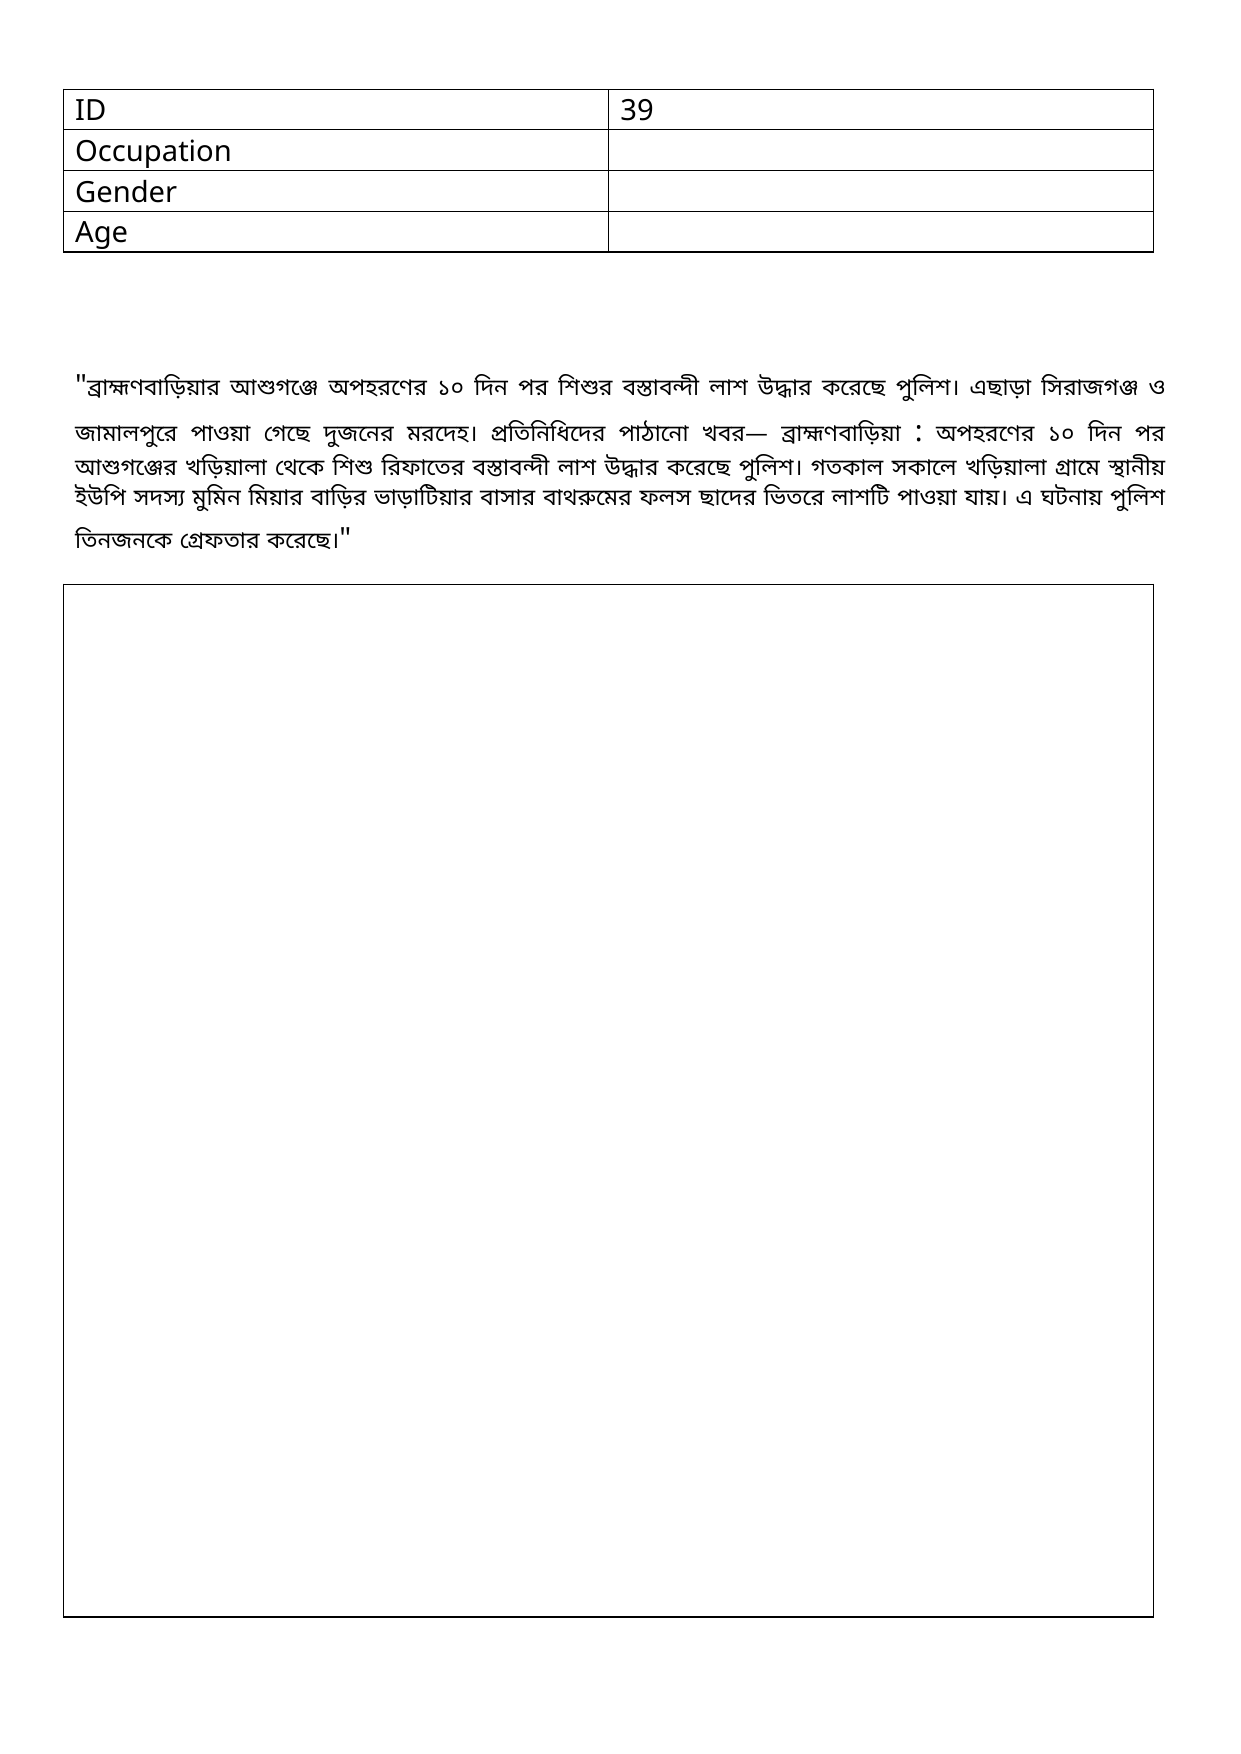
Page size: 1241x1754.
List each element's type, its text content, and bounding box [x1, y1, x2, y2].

table_header [64, 585, 1153, 1616]
table_cell [609, 212, 1153, 251]
table_header ID [64, 90, 608, 129]
table_cell [609, 130, 1153, 170]
text "ব্রাহ্মণবাড়িয়ার আশুগঞ্জে অপহরণের ১০ দিন পর শিশুর বস্তাবন্দী লাশ উদ্ধার করেছে পুলিশ। এছাড়া সিরাজগঞ্জ ও জামালপুরে পাওয়া গেছে দুজনের মরদেহ। প্রতিনিধিদের পাঠানো খবর— ব্রাহ্মণবাড়িয়া : অপহরণের ১০ দিন পর আশুগঞ্জের খড়িয়ালা থেকে শিশু রিফাতের বস্তাবন্দী লাশ উদ্ধার করেছে পুলিশ। গতকাল সকালে খড়িয়ালা গ্রামে স্থানীয় ইউপি সদস্য মুমিন মিয়ার বাড়ির ভাড়াটিয়ার বাসার বাথরুমের ফলস ছাদের ভিতরে লাশটি পাওয়া যায়। এ ঘটনায় পুলিশ তিনজনকে গ্রেফতার করেছে।" [75, 364, 1165, 557]
table_header 39 [609, 90, 1153, 129]
table_cell Occupation [64, 130, 608, 170]
table_cell Age [64, 212, 608, 251]
table_cell [609, 171, 1153, 211]
table_cell Gender [64, 171, 608, 211]
